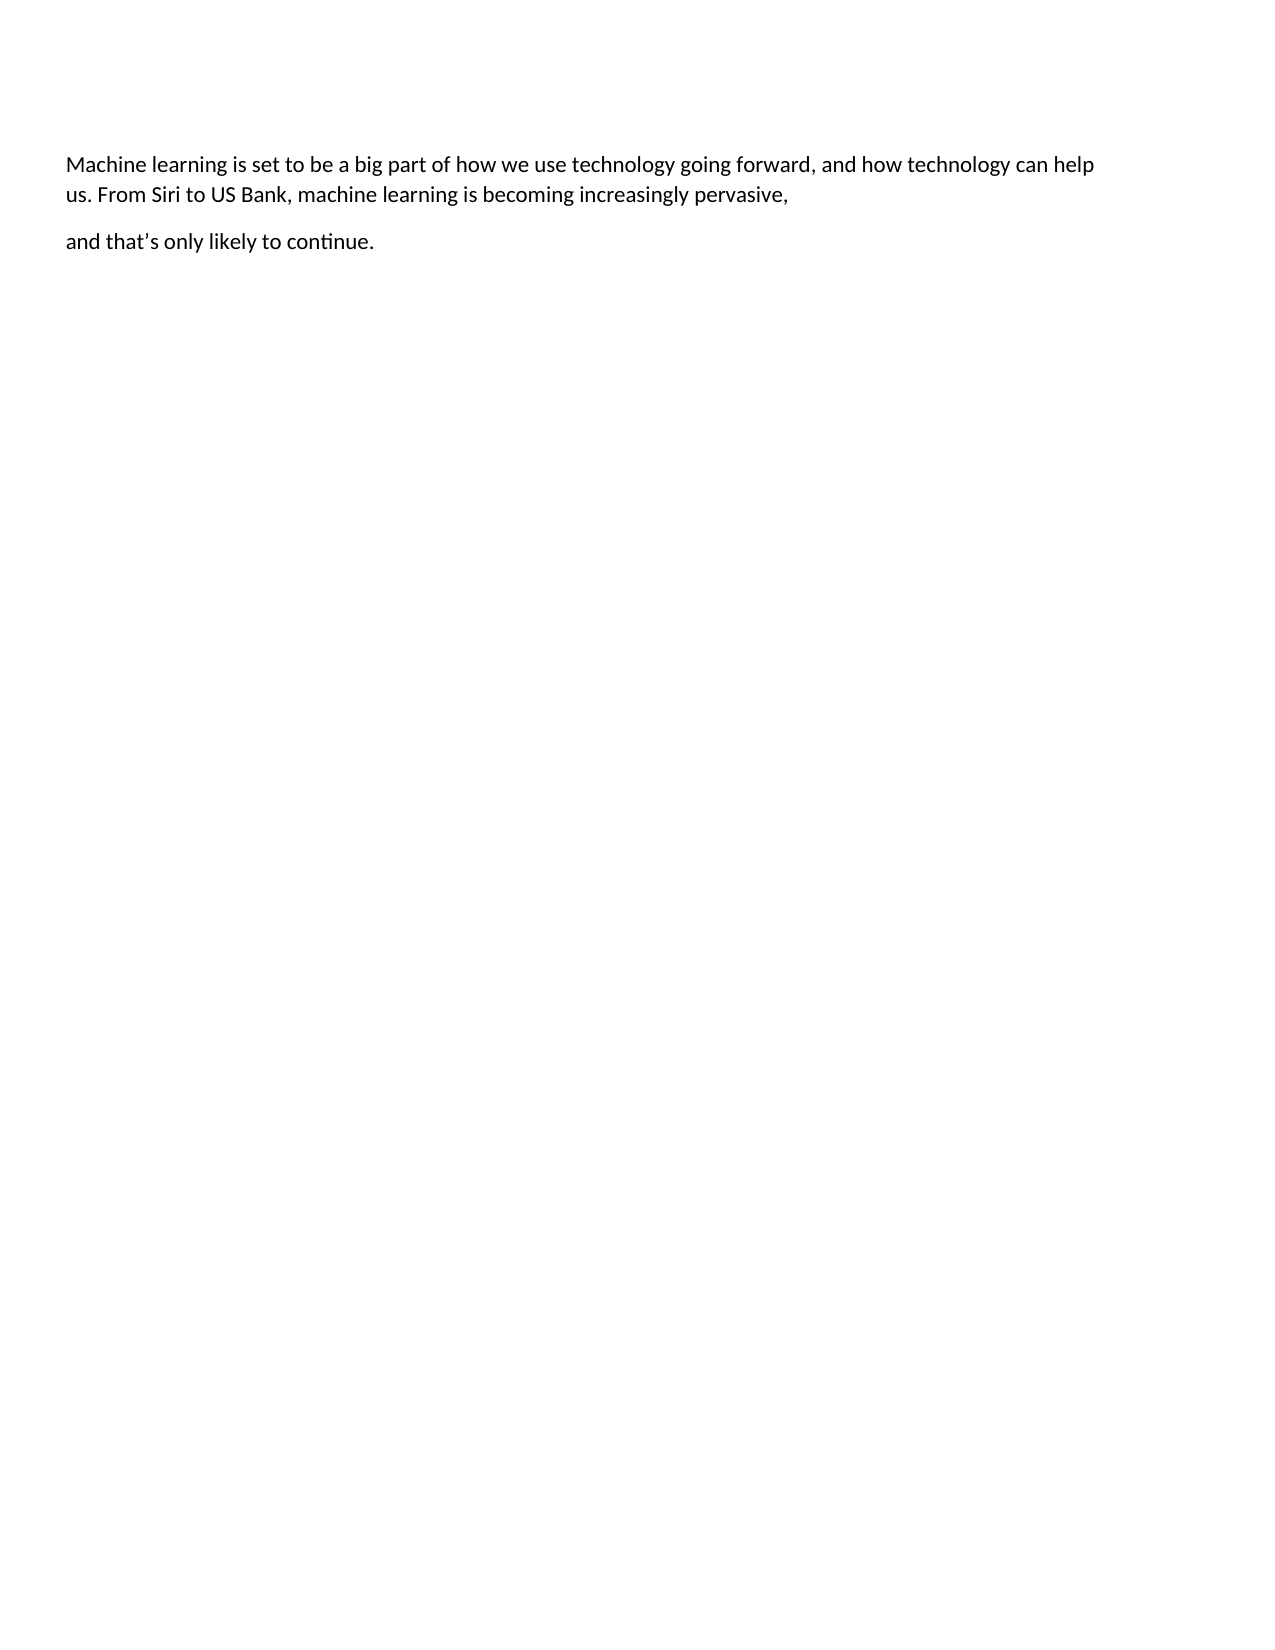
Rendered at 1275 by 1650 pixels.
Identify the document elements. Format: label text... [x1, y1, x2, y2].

text Machine learning is set to be a big part of how we use technology going forward, and how technology can help us. From Siri to US Bank, machine learning is becoming increasingly pervasive, [66, 150, 1125, 208]
text and that’s only likely to continue. [66, 227, 1125, 255]
